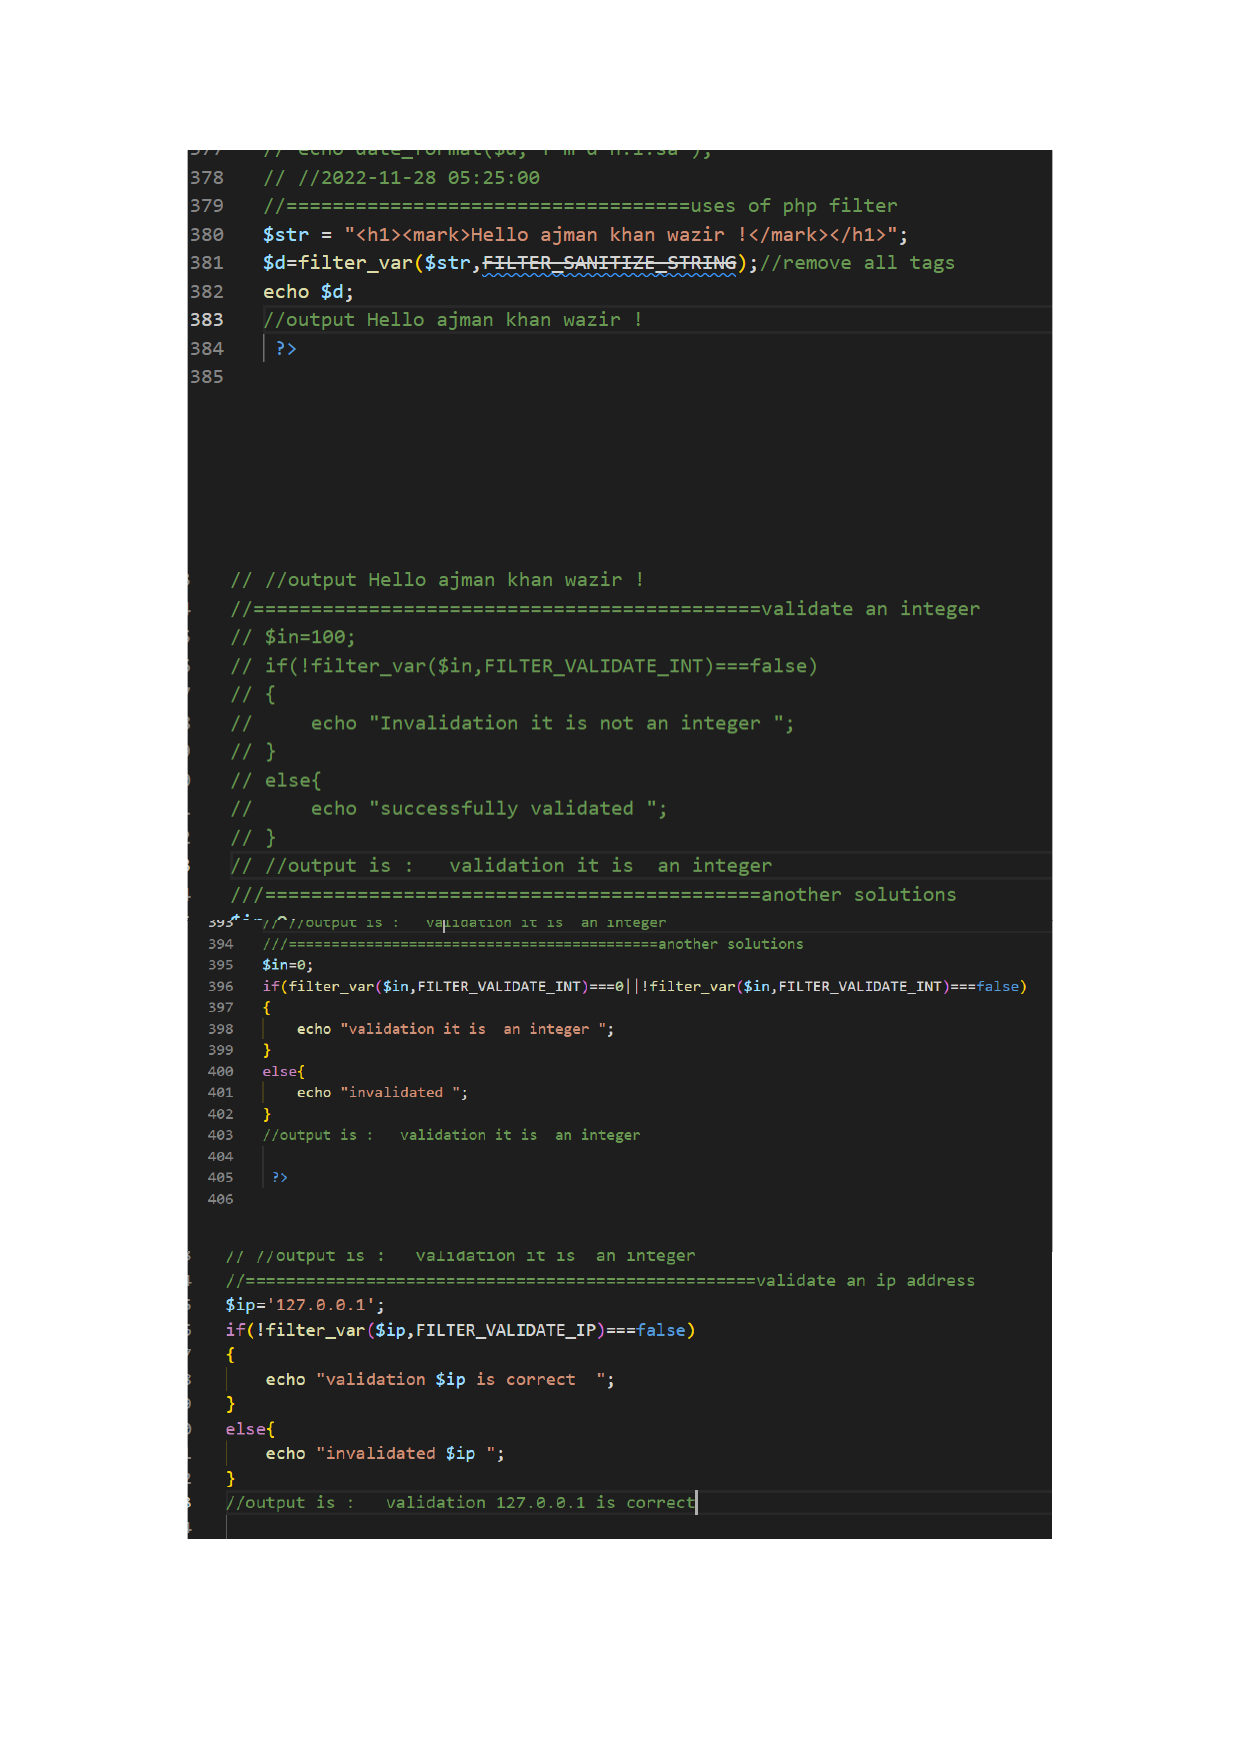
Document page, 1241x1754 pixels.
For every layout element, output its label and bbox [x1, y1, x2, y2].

picture [187, 150, 1053, 1539]
